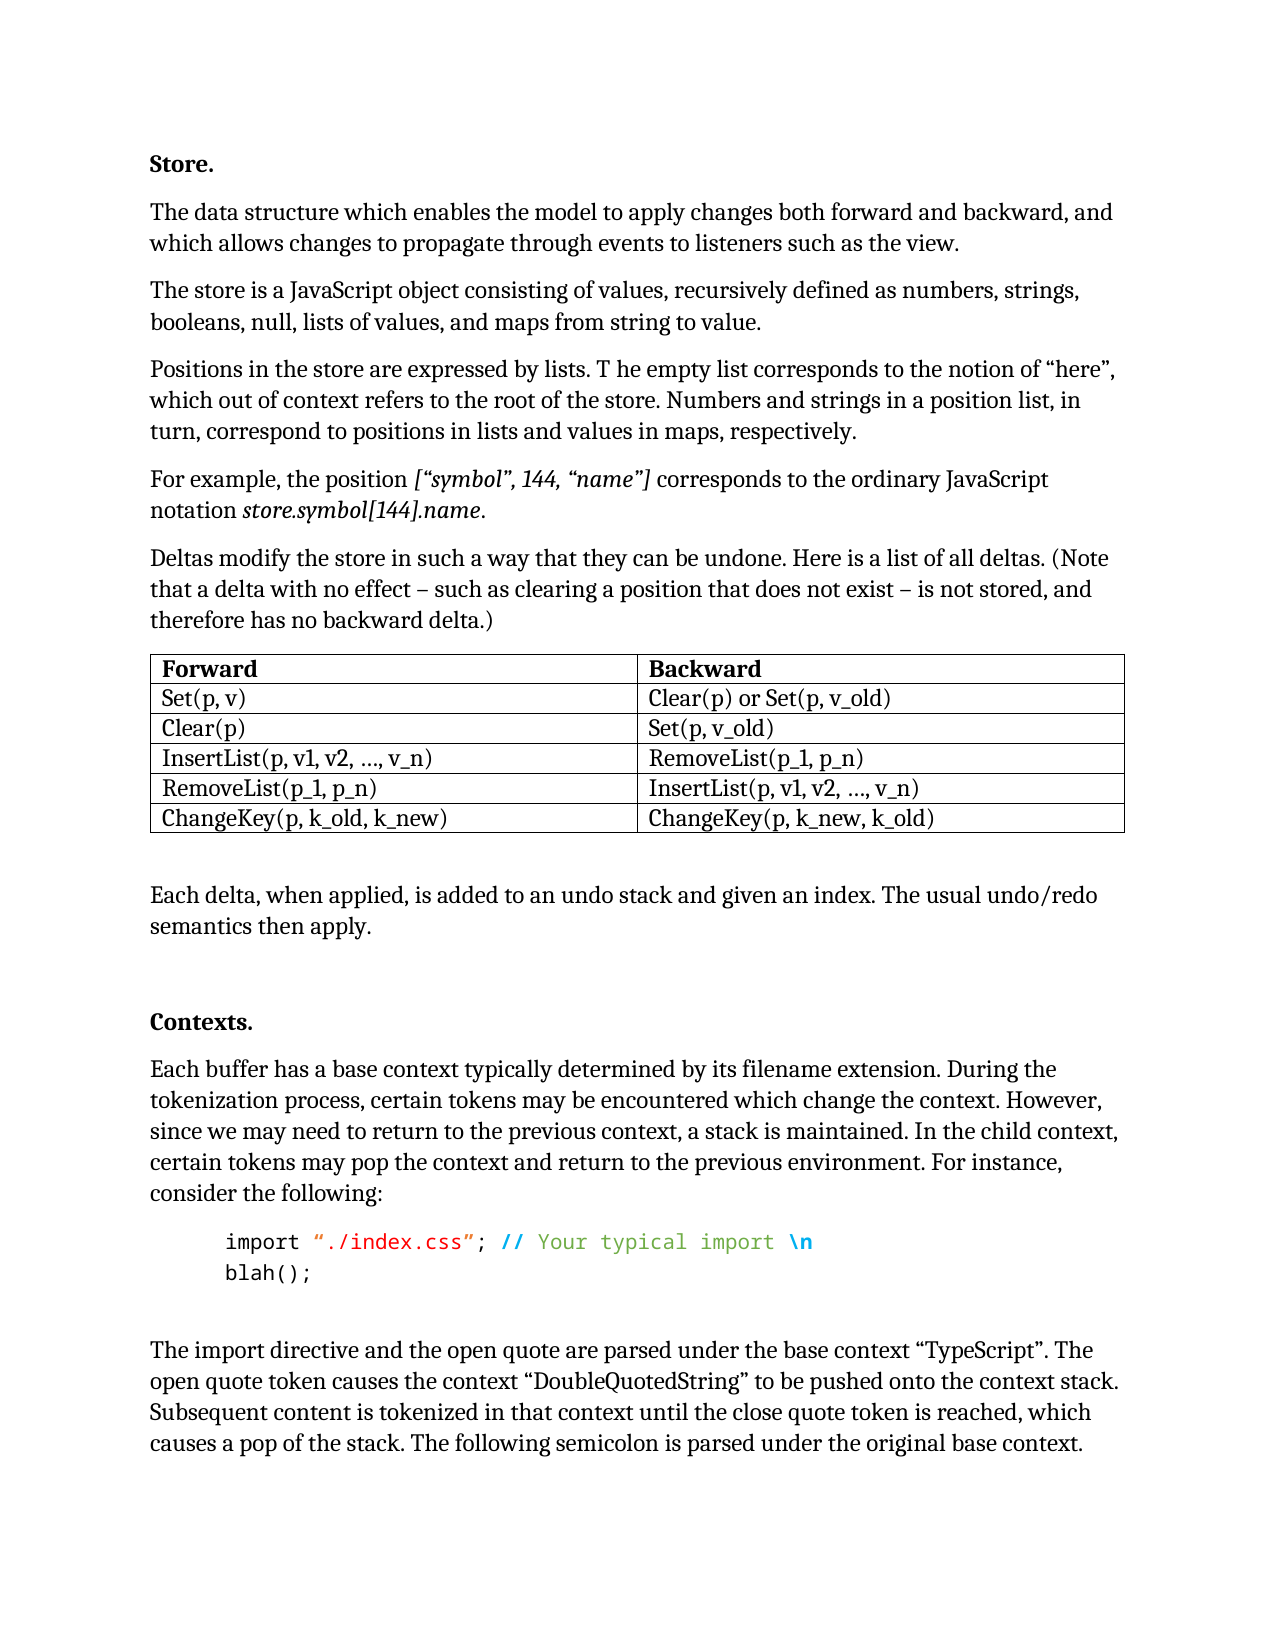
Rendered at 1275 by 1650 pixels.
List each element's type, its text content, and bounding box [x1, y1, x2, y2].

table_cell Set(p, v) [151, 684, 637, 713]
table_cell ChangeKey(p, k_new, k_old) [638, 804, 1124, 832]
text For example, the position [“symbol”, 144, “name”] corresponds to the ordinary JavaScript notation store.symbol[144].name. [150, 465, 1125, 525]
table_cell Set(p, v_old) [638, 714, 1124, 743]
table_cell RemoveList(p_1, p_n) [151, 774, 637, 802]
text blah(); [225, 1258, 1125, 1286]
table_cell InsertList(p, v1, v2, …, v_n) [638, 774, 1124, 802]
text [150, 1336, 1125, 1458]
table_cell Clear(p) [151, 714, 637, 743]
text The store is a JavaScript object consisting of values, recursively defined as numbers, strings, booleans, null, lists of values, and maps from string to value. [150, 276, 1125, 336]
text Each buffer has a base context typically determined by its filename extension. During the tokenization process, certain tokens may be encountered which change the context. However, since we may need to return to the previous context, a stack is maintained. In the child context, certain tokens may pop the context and return to the previous environment. For instance, consider the following: [150, 1055, 1125, 1208]
text import “./index.css”; // Your typical import \n [225, 1227, 1125, 1256]
text Each delta, when applied, is added to an undo stack and given an index. The usual undo/redo semantics then apply. [150, 881, 1125, 941]
table_cell Clear(p) or Set(p, v_old) [638, 684, 1124, 713]
table_cell InsertList(p, v1, v2, …, v_n) [151, 744, 637, 773]
table_cell ChangeKey(p, k_old, k_new) [151, 804, 637, 832]
table_header Forward [151, 655, 637, 683]
text The data structure which enables the model to apply changes both forward and backward, and which allows changes to propagate through events to listeners such as the view. [150, 198, 1125, 257]
text Contexts. [150, 1007, 1125, 1036]
table_header Backward [638, 655, 1124, 683]
text Deltas modify the store in such a way that they can be undone. Here is a list of all deltas. (Note that a delta with no effect – such as clearing a position that does not exist – is not stored, and therefore has no backward delta.) [150, 544, 1125, 634]
text Positions in the store are expressed by lists. T he empty list corresponds to the notion of “here”, which out of context refers to the root of the store. Numbers and strings in a position list, in turn, correspond to positions in lists and values in maps, respectively. [150, 355, 1125, 446]
table_cell RemoveList(p_1, p_n) [638, 744, 1124, 773]
text Store. [150, 150, 1125, 179]
